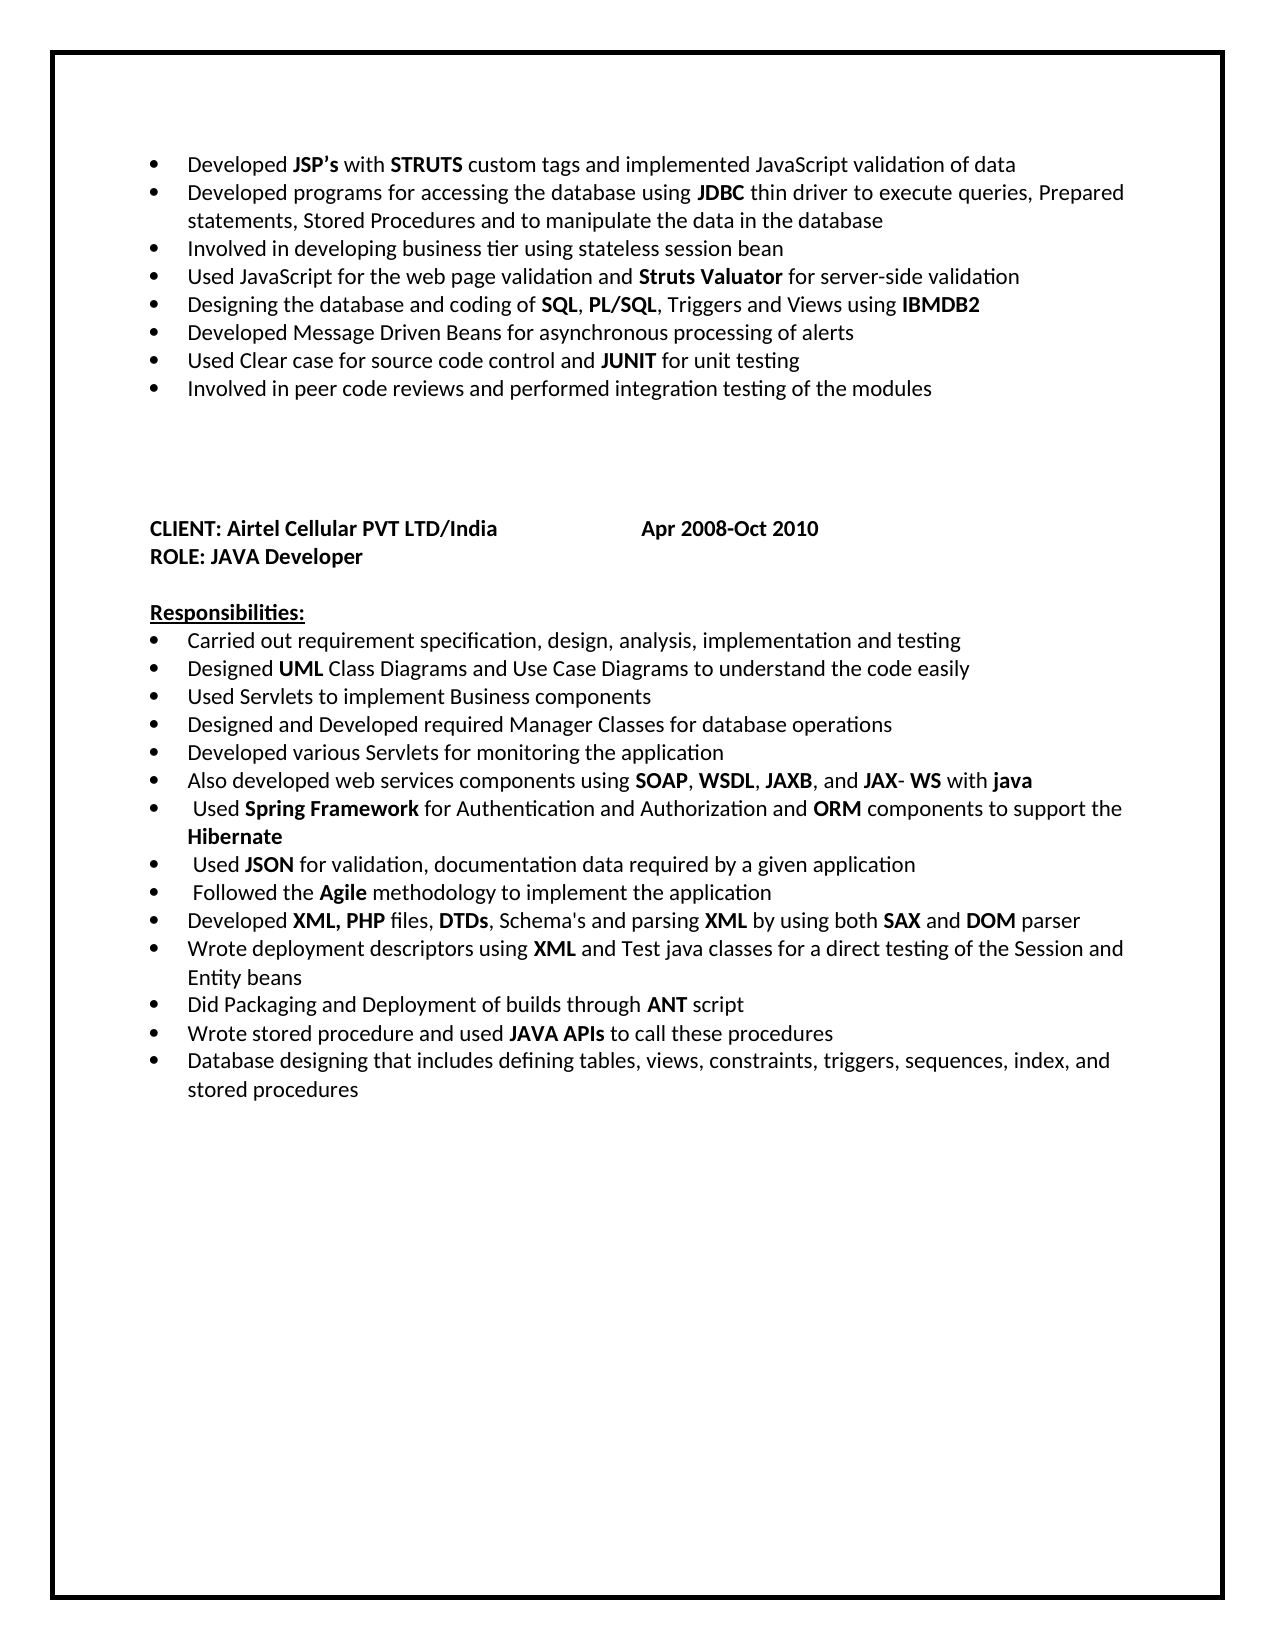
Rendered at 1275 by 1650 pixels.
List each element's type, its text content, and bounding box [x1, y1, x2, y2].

list Designed and Developed required Manager Classes for database operations [150, 710, 1125, 738]
list Used Servlets to implement Business components [150, 682, 1125, 710]
list Involved in peer code reviews and performed integration testing of the modules [150, 374, 1125, 402]
list Wrote deployment descriptors using XML and Test java classes for a direct testing of the Session and Entity beans [150, 934, 1125, 991]
text ROLE: JAVA Developer [150, 542, 1125, 570]
list Did Packaging and Deployment of builds through ANT script [150, 991, 1125, 1019]
text Responsibilities: [150, 598, 1125, 626]
list Designed UML Class Diagrams and Use Case Diagrams to understand the code easily [150, 654, 1125, 682]
text CLIENT: Airtel Cellular PVT LTD/India Apr 2008-Oct 2010 [150, 514, 1125, 542]
list Developed XML, PHP files, DTDs, Schema's and parsing XML by using both SAX and DOM parser [150, 907, 1125, 934]
list Used Clear case for source code control and JUNIT for unit testing [150, 346, 1125, 374]
list Involved in developing business tier using stateless session bean [150, 234, 1125, 262]
list Used JSON for validation, documentation data required by a given application [150, 851, 1125, 878]
list Database designing that includes defining tables, views, constraints, triggers, sequences, index, and stored procedures [150, 1047, 1125, 1103]
list Used Spring Framework for Authentication and Authorization and ORM components to support the Hibernate [150, 794, 1125, 851]
list Designing the database and coding of SQL, PL/SQL, Triggers and Views using IBMDB2 [150, 290, 1125, 318]
list Carried out requirement specification, design, analysis, implementation and testing [150, 626, 1125, 654]
list Followed the Agile methodology to implement the application [150, 878, 1125, 907]
list Wrote stored procedure and used JAVA APIs to call these procedures [150, 1019, 1125, 1047]
list Used JavaScript for the web page validation and Struts Valuator for server-side validation [150, 262, 1125, 290]
list Developed various Servlets for monitoring the application [150, 738, 1125, 766]
list Developed programs for accessing the database using JDBC thin driver to execute queries, Prepared statements, Stored Procedures and to manipulate the data in the database [150, 178, 1125, 234]
list Developed JSP’s with STRUTS custom tags and implemented JavaScript validation of data [150, 150, 1125, 178]
list Also developed web services components using SOAP, WSDL, JAXB, and JAX- WS with java [150, 766, 1125, 794]
list Developed Message Driven Beans for asynchronous processing of alerts [150, 318, 1125, 346]
